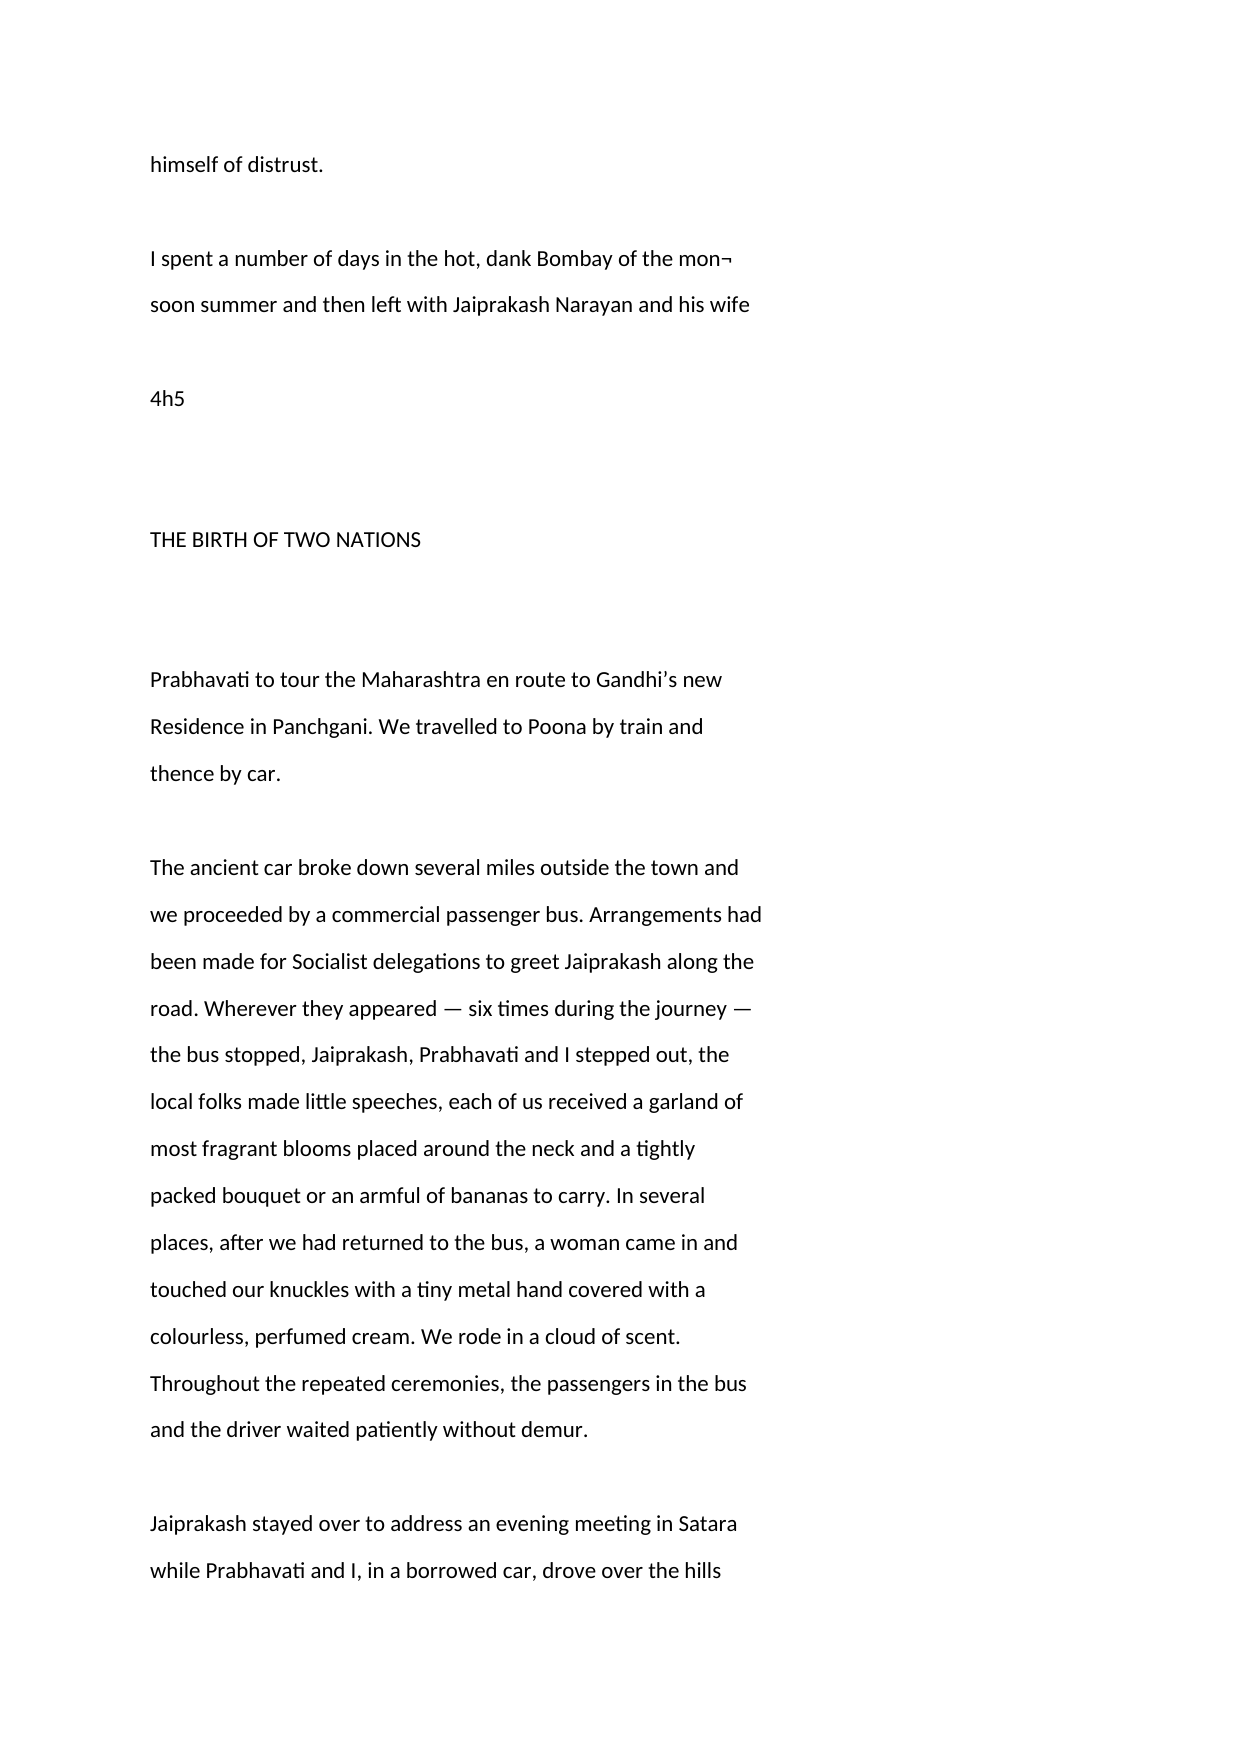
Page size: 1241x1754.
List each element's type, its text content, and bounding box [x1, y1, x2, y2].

text The ancient car broke down several miles outside the town and [150, 853, 1090, 881]
text Jaiprakash stayed over to address an evening meeting in Satara [150, 1509, 1090, 1537]
text Residence in Panchgani. We travelled to Poona by train and [150, 712, 1090, 741]
text been made for Socialist delegations to greet Jaiprakash along the [150, 947, 1090, 975]
text packed bouquet or an armful of bananas to carry. In several [150, 1181, 1090, 1209]
text and the driver waited patiently without demur. [150, 1416, 1090, 1444]
text road. Wherever they appeared — six times during the journey — [150, 994, 1090, 1022]
text local folks made little speeches, each of us received a garland of [150, 1087, 1090, 1116]
text colourless, perfumed cream. We rode in a cloud of scent. [150, 1322, 1090, 1350]
text places, after we had returned to the bus, a woman came in and [150, 1228, 1090, 1256]
text himself of distrust. [150, 150, 1090, 178]
text THE BIRTH OF TWO NATIONS [150, 525, 1090, 553]
text thence by car. [150, 759, 1090, 787]
text soon summer and then left with Jaiprakash Narayan and his wife [150, 291, 1090, 319]
text the bus stopped, Jaiprakash, Prabhavati and I stepped out, the [150, 1041, 1090, 1069]
text while Prabhavati and I, in a borrowed car, drove over the hills [150, 1556, 1090, 1584]
text Throughout the repeated ceremonies, the passengers in the bus [150, 1369, 1090, 1397]
text touched our knuckles with a tiny metal hand covered with a [150, 1275, 1090, 1303]
text most fragrant blooms placed around the neck and a tightly [150, 1134, 1090, 1162]
text we proceeded by a commercial passenger bus. Arrangements had [150, 900, 1090, 928]
text Prabhavati to tour the Maharashtra en route to Gandhi’s new [150, 666, 1090, 694]
text 4h5 [150, 384, 1090, 412]
text I spent a number of days in the hot, dank Bombay of the mon¬ [150, 244, 1090, 272]
